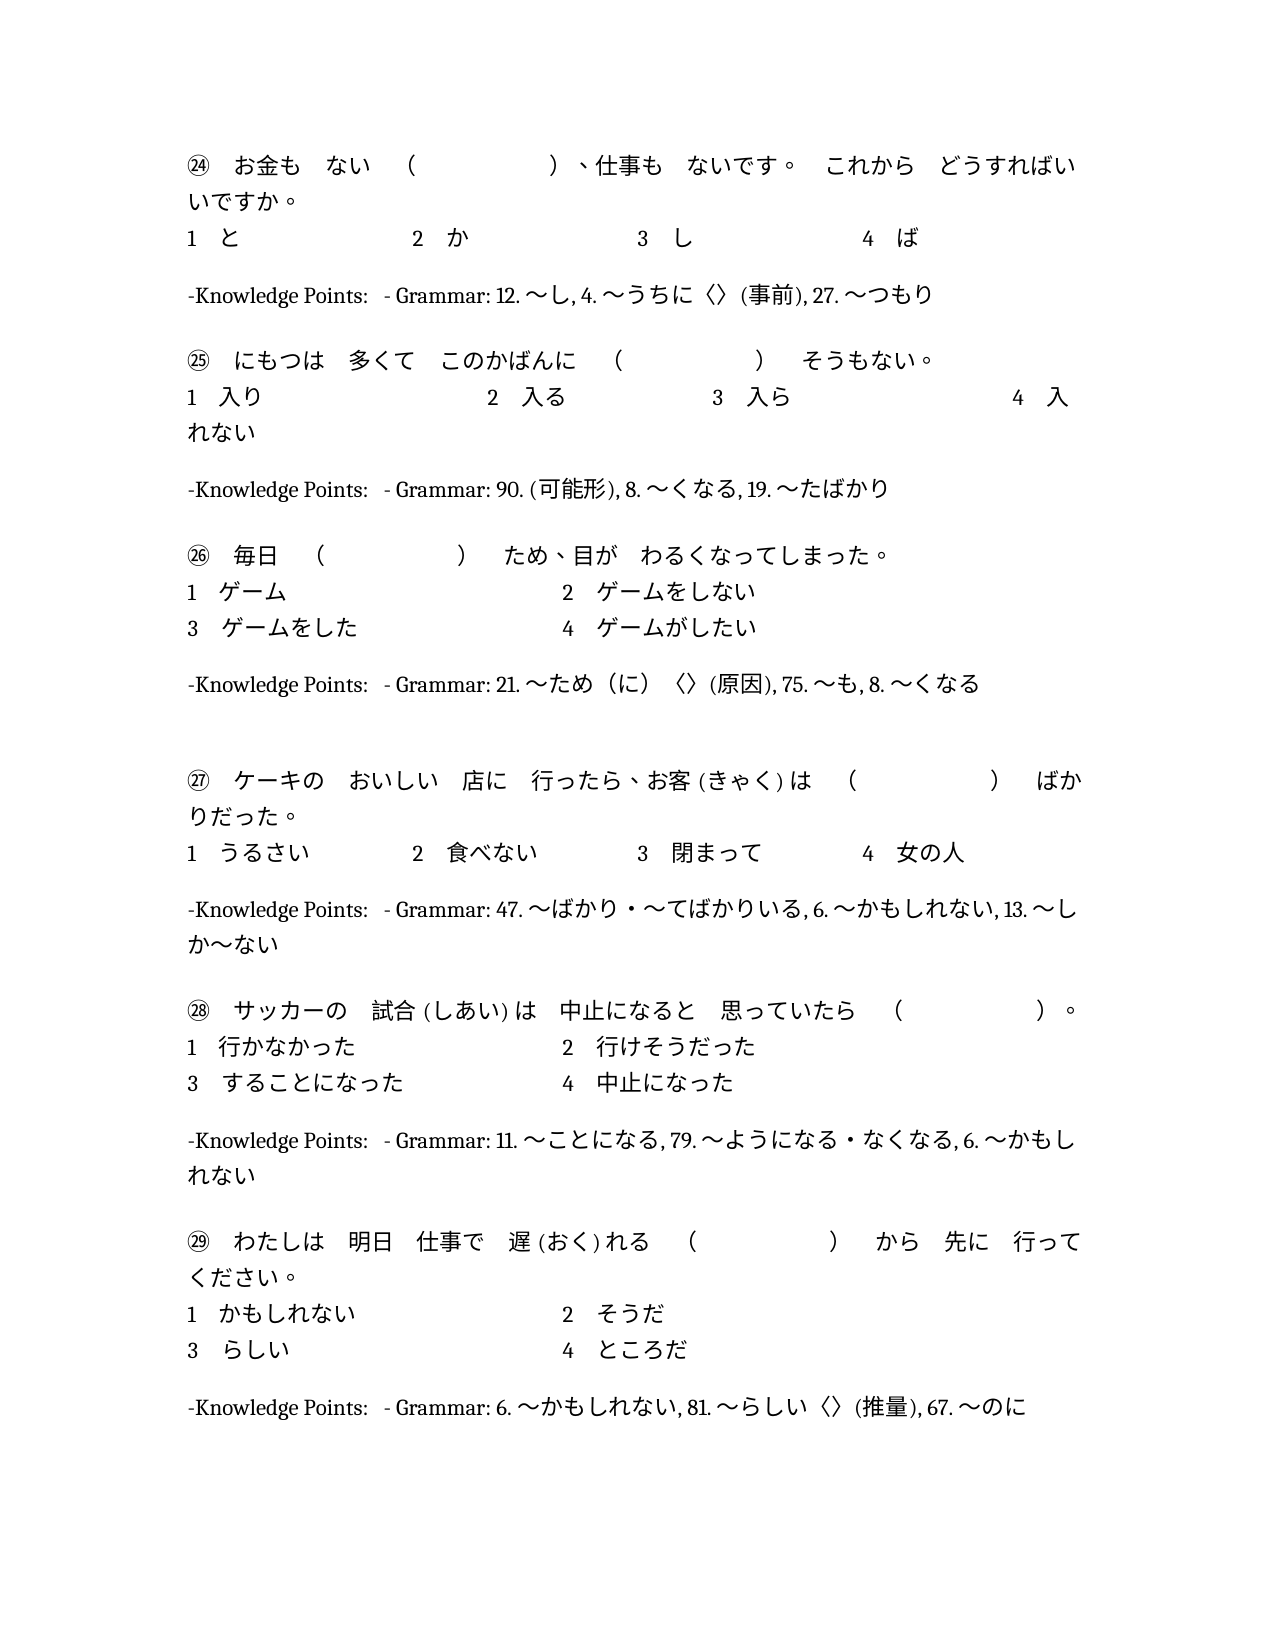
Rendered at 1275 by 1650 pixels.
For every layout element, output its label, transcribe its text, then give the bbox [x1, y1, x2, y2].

text -Knowledge Points: - Grammar: 47. ～ばかり・～てばかりいる, 6. ～かもしれない, 13. ～しか～ない ㉘ サッカーの 試合 (しあい) は 中止になると 思っていたら （ ）。 1 行かなかった 2 行けそうだった 3 することになった 4 中止になった [187, 893, 1087, 1098]
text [187, 150, 1087, 253]
text -Knowledge Points: - Grammar: 11. ～ことになる, 79. ～ようになる・なくなる, 6. ～かもしれない ㉙ わたしは 明日 仕事で 遅 (おく) れる （ ） から 先に 行ってください。 1 かもしれない 2 そうだ 3 らしい 4 ところだ [187, 1124, 1087, 1365]
text -Knowledge Points: - Grammar: 12. ～し, 4. ～うちに〈〉(事前), 27. ～つもり ㉕ にもつは 多くて このかばんに （ ） そうもない。 1 入り 2 入る 3 入ら 4 入れない [187, 279, 1087, 448]
text -Knowledge Points: - Grammar: 90. (可能形), 8. ～くなる, 19. ～たばかり ㉖ 毎日 （ ） ため、目が わるくなってしまった。 1 ゲーム 2 ゲームをしない 3 ゲームをした 4 ゲームがしたい [187, 473, 1087, 643]
text -Knowledge Points: - Grammar: 21. ～ため（に）〈〉(原因), 75. ～も, 8. ～くなる ㉗ ケーキの おいしい 店に 行ったら、お客 (きゃく) は （ ） ばかりだった。 1 うるさい 2 食べない 3 閉まって 4 女の人 [187, 668, 1087, 868]
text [187, 1391, 1087, 1452]
